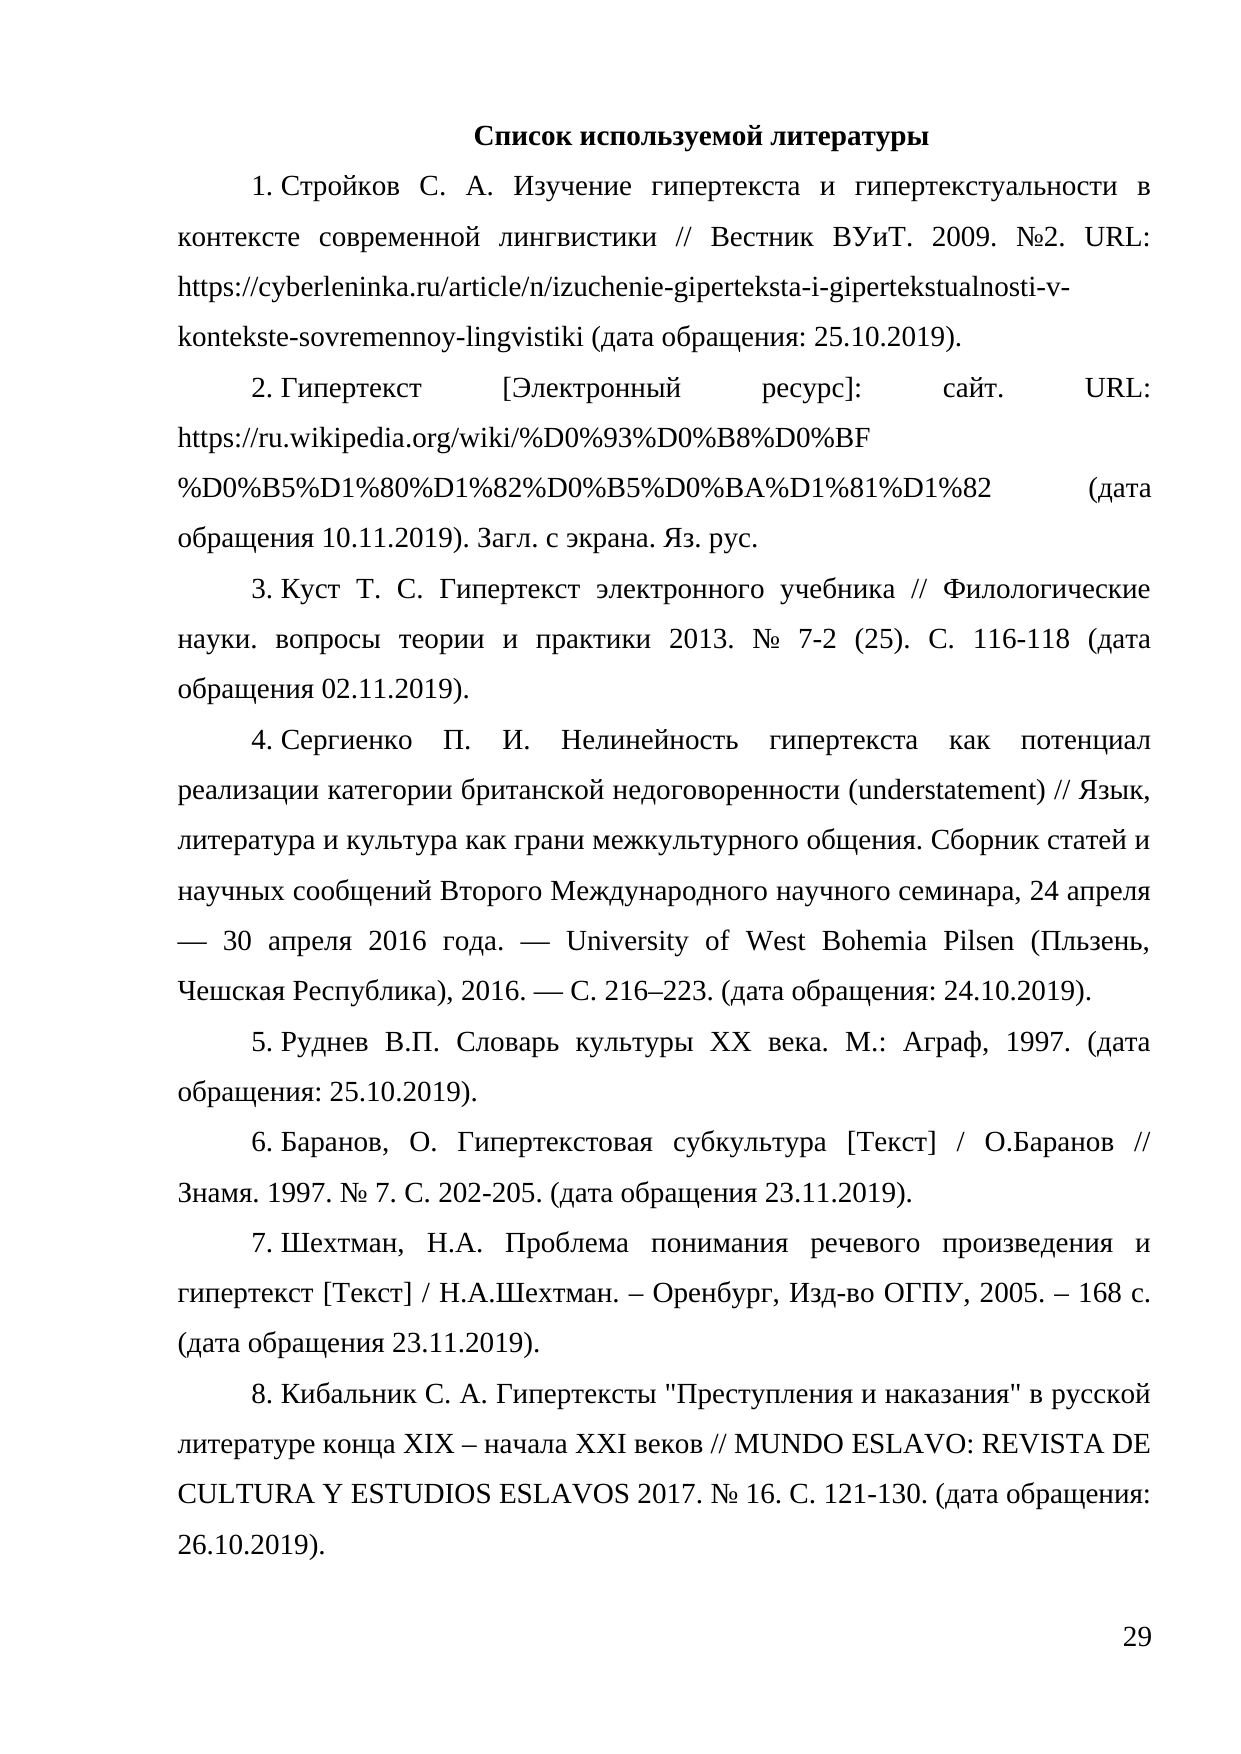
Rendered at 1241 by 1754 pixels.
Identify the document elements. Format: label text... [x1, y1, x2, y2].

list Баранов, О. Гипертекстовая субкультура [Текст] / О.Баранов // Знамя. 1997. № 7. С. 202-205. (дата обращения 23.11.2019). [177, 1124, 1152, 1208]
list Стройков С. А. Изучение гипертекста и гипертекстуальности в контексте современной лингвистики // Вестник ВУиТ. 2009. №2. URL: https://cyberleninka.ru/article/n/izuchenie-giperteksta-i-gipertekstualnosti-v-kontekste-sovremennoy-lingvistiki (дата обращения: 25.10.2019). [177, 168, 1152, 353]
list Руднев В.П. Словарь культуры XX века. М.: Аграф, 1997. (дата обращения: 25.10.2019). [177, 1024, 1152, 1108]
list Гипертекст [Электронный ресурс]: сайт. URL: https://ru.wikipedia.org/wiki/%D0%93%D0%B8%D0%BF%D0%B5%D1%80%D1%82%D0%B5%D0%BA%D1%81%D1%82 (дата обращения 10.11.2019). Загл. с экрана. Яз. рус. [177, 370, 1152, 554]
list Сергиенко П. И. Нелинейность гипертекста как потенциал реализации категории британской недоговоренности (understatement) // Язык, литература и культура как грани межкультурного общения. Сборник статей и научных сообщений Второго Международного научного семинара, 24 апреля — 30 апреля 2016 года. — University of West Bohemia Pilsen (Пльзень, Чешская Республика), 2016. — С. 216–223. (дата обращения: 24.10.2019). [177, 722, 1152, 1007]
list Куст Т. С. Гипертекст электронного учебника // Филологические науки. вопросы теории и практики 2013. № 7-2 (25). С. 116-118 (дата обращения 02.11.2019). [177, 571, 1152, 705]
subtitle Список используемой литературы [177, 118, 1152, 152]
list Кибальник С. А. Гипертексты "Преступления и наказания" в русской литературе конца XIX – начала XXI веков // MUNDO ESLAVO: REVISTA DE CULTURA Y ESTUDIOS ESLAVOS 2017. № 16. С. 121-130. (дата обращения: 26.10.2019). [177, 1376, 1152, 1560]
list Шехтман, Н.А. Проблема понимания речевого произведения и гипертекст [Текст] / Н.А.Шехтман. – Оренбург, Изд-во ОГПУ, 2005. – 168 с. (дата обращения 23.11.2019). [177, 1225, 1152, 1359]
